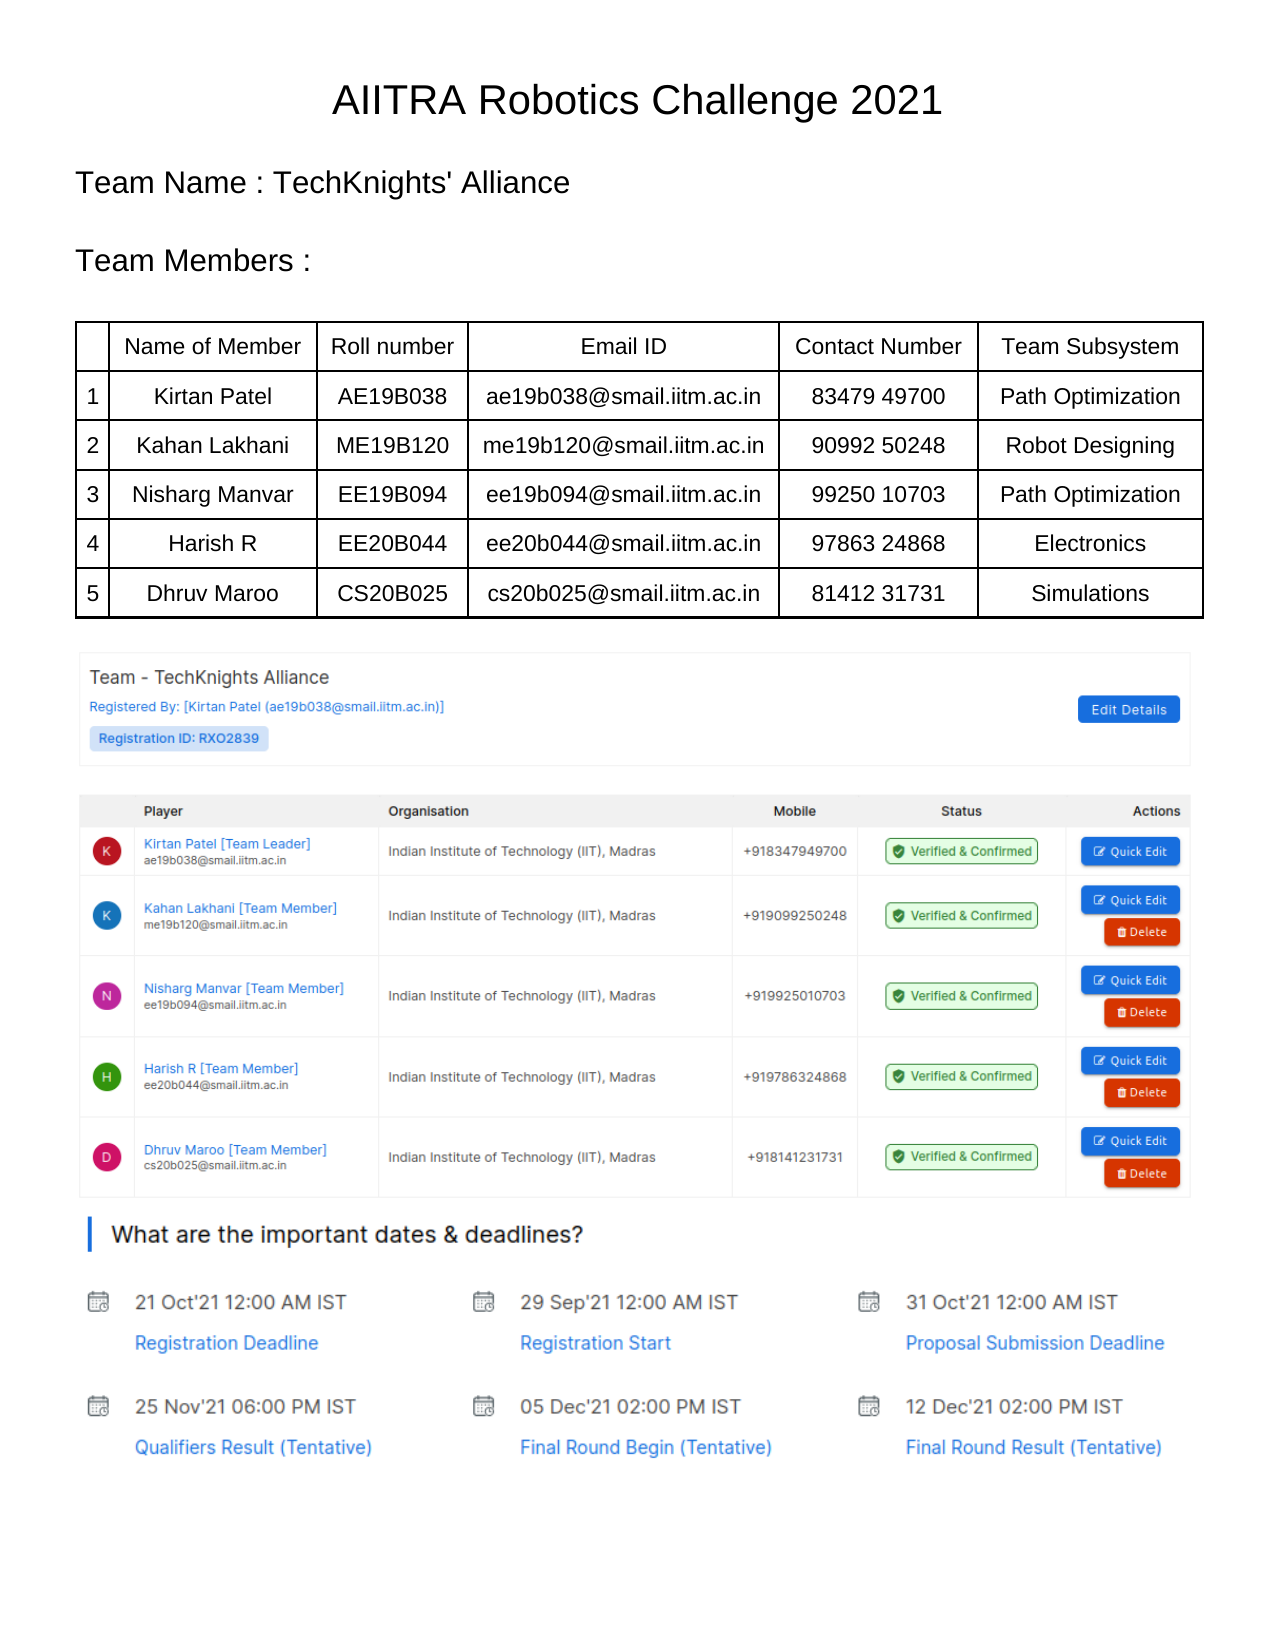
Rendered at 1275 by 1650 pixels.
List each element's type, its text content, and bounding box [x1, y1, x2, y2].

table_cell 5 [77, 569, 108, 616]
table_cell me19b120@smail.iitm.ac.in [469, 421, 778, 469]
table_cell Dhruv Maroo [110, 569, 316, 616]
table_cell Kahan Lakhani [110, 421, 316, 469]
table_cell 81412 31731 [780, 569, 977, 616]
table_cell ae19b038@smail.iitm.ac.in [469, 372, 778, 419]
subtitle Team Name : TechKnights' Alliance [75, 164, 1200, 201]
table_cell AE19B038 [318, 372, 467, 419]
table_cell EE20B044 [318, 520, 467, 567]
table_cell 1 [77, 372, 108, 419]
table_cell 2 [77, 421, 108, 469]
table_header Email ID [469, 323, 778, 370]
table_cell 90992 50248 [780, 421, 977, 469]
table_cell 4 [77, 520, 108, 567]
table_header Team Subsystem [979, 323, 1202, 370]
table_header Contact Number [780, 323, 977, 370]
table_cell Robot Designing [979, 421, 1202, 469]
picture [75, 1205, 1200, 1492]
title AIITRA Robotics Challenge 2021 [75, 75, 1200, 123]
table_cell 97863 24868 [780, 520, 977, 567]
table_cell 99250 10703 [780, 471, 977, 518]
table_cell Path Optimization [979, 372, 1202, 419]
table_cell EE19B094 [318, 471, 467, 518]
table_cell cs20b025@smail.iitm.ac.in [469, 569, 778, 616]
table_cell Simulations [979, 569, 1202, 616]
table_cell 83479 49700 [780, 372, 977, 419]
table_cell Nisharg Manvar [110, 471, 316, 518]
subtitle Team Members : [75, 242, 1200, 278]
table_cell Electronics [979, 520, 1202, 567]
table_cell 3 [77, 471, 108, 518]
table_header Roll number [318, 323, 467, 370]
table_cell CS20B025 [318, 569, 467, 616]
picture [75, 648, 1197, 1202]
table_cell ee19b094@smail.iitm.ac.in [469, 471, 778, 518]
table_cell Kirtan Patel [110, 372, 316, 419]
table_cell Harish R [110, 520, 316, 567]
table_cell Path Optimization [979, 471, 1202, 518]
table_header [77, 323, 108, 370]
table_cell ME19B120 [318, 421, 467, 469]
table_header Name of Member [110, 323, 316, 370]
table_cell ee20b044@smail.iitm.ac.in [469, 520, 778, 567]
